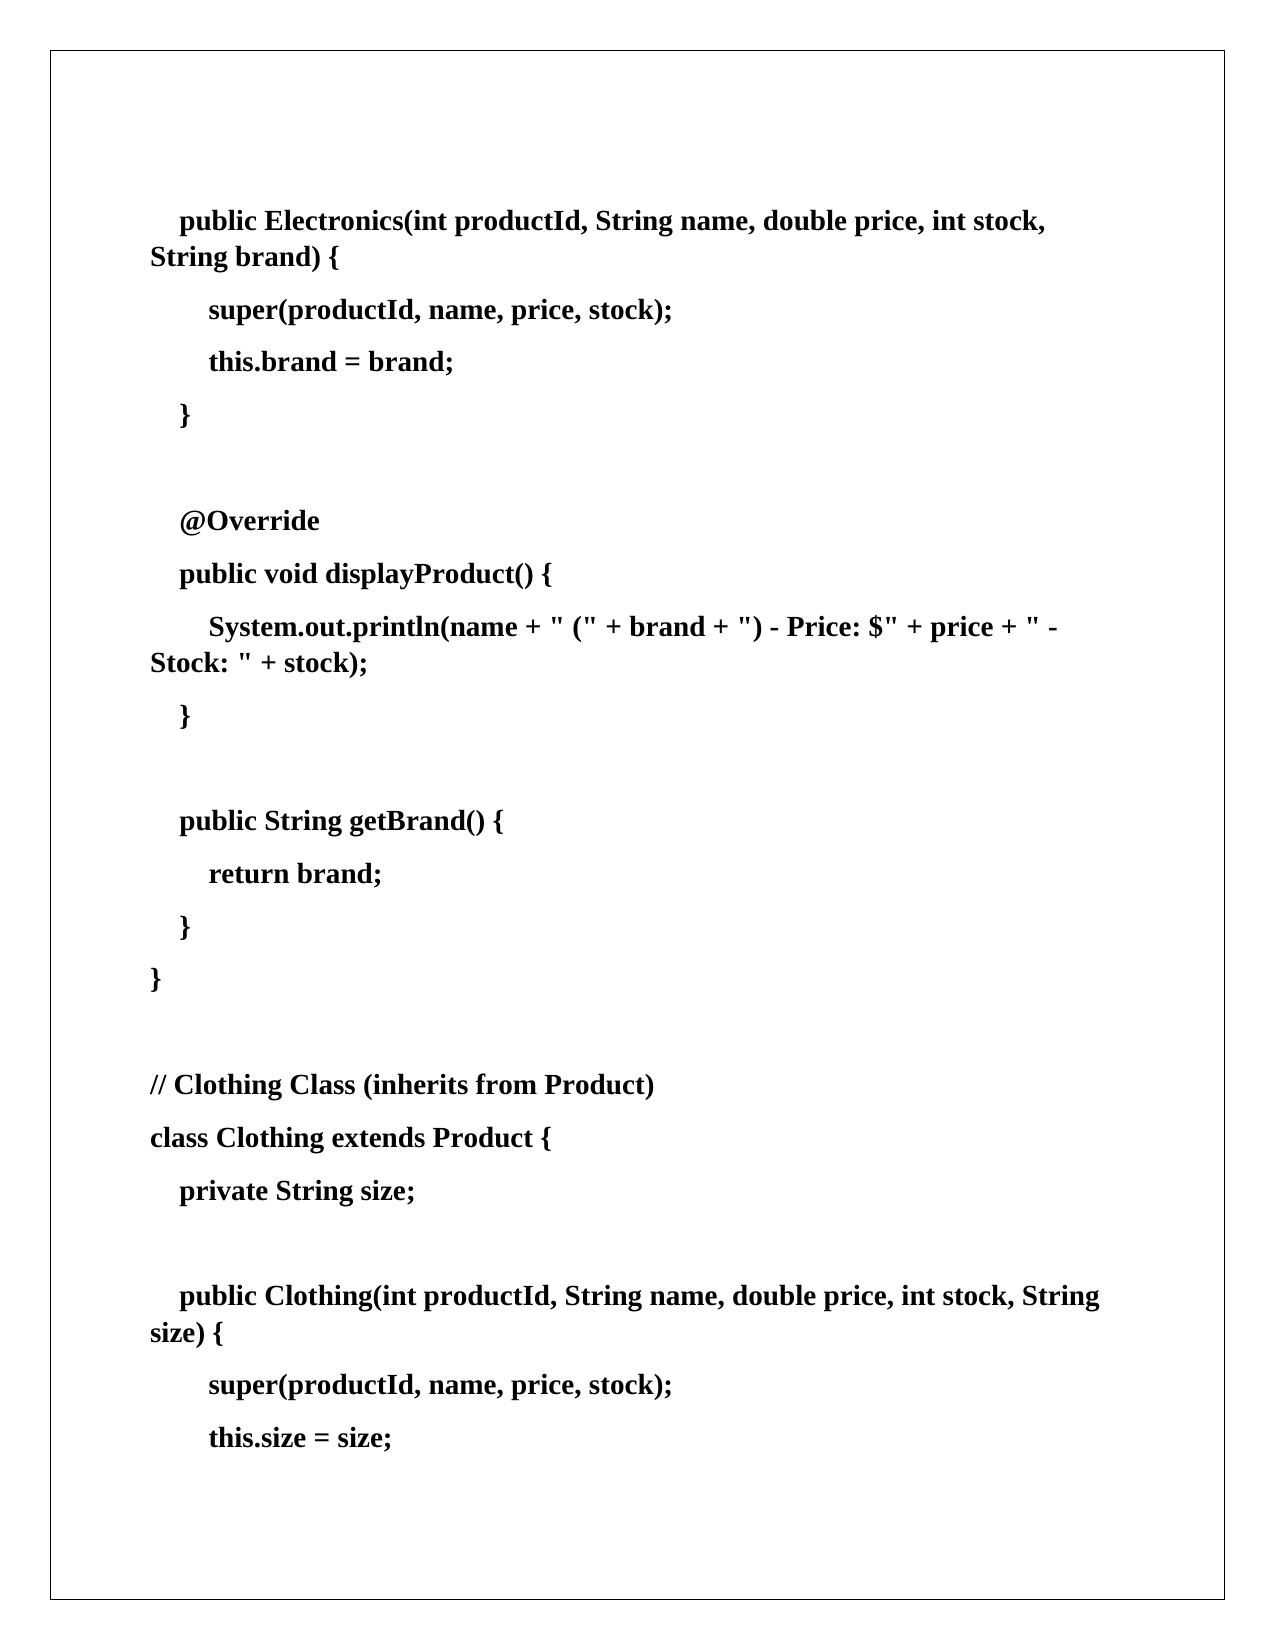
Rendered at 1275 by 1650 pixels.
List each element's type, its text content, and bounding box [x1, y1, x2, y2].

text class Clothing extends Product { [150, 1120, 1125, 1154]
text } [150, 962, 1125, 995]
text } [150, 909, 1125, 942]
text } [150, 698, 1125, 731]
text @Override [150, 503, 1125, 537]
text this.brand = brand; [150, 344, 1125, 378]
text this.size = size; [150, 1420, 1125, 1454]
text public Electronics(int productId, String name, double price, int stock, String brand) { [150, 203, 1125, 272]
text public Clothing(int productId, String name, double price, int stock, String size) { [150, 1278, 1125, 1348]
text public void displayProduct() { [150, 556, 1125, 589]
text // Clothing Class (inherits from Product) [150, 1067, 1125, 1101]
text private String size; [150, 1173, 1125, 1206]
text super(productId, name, price, stock); [150, 292, 1125, 325]
text super(productId, name, price, stock); [150, 1367, 1125, 1401]
text public String getBrand() { [150, 803, 1125, 837]
text } [150, 397, 1125, 431]
text return brand; [150, 856, 1125, 889]
text System.out.println(name + " (" + brand + ") - Price: $" + price + " - Stock: " + stock); [150, 609, 1125, 678]
